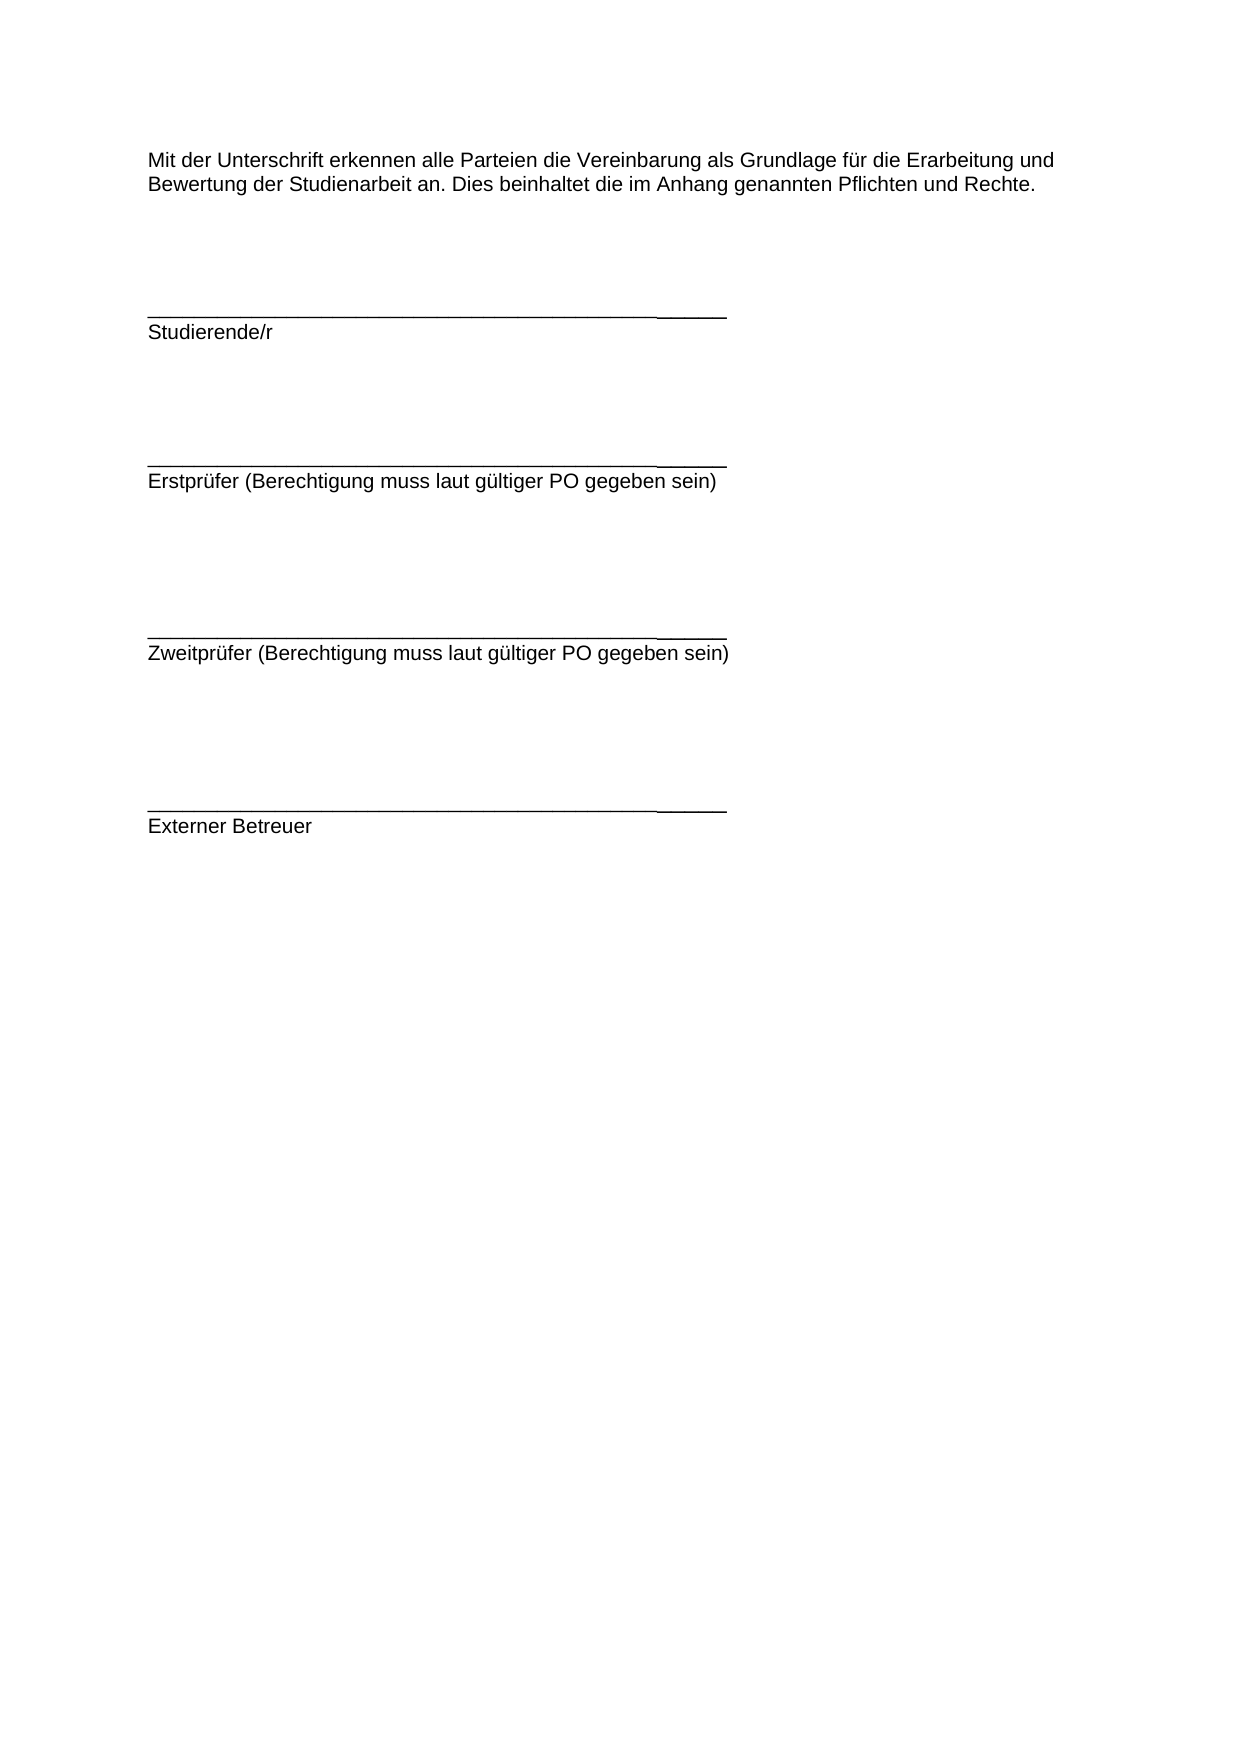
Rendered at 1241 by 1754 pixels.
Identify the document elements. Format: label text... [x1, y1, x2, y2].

text Externer Betreuer [148, 814, 1093, 838]
text Studierende/r [148, 320, 1093, 344]
text _________________________________________________ [148, 612, 1093, 641]
text _________________________________________________ [148, 785, 1093, 814]
text _________________________________________________ [148, 440, 1093, 469]
text _________________________________________________ [148, 291, 1093, 320]
text Mit der Unterschrift erkennen alle Parteien die Vereinbarung als Grundlage für die Erarbeitung und Bewertung der Studienarbeit an. Dies beinhaltet die im Anhang genannten Pflichten und Rechte. [148, 148, 1093, 196]
text Erstprüfer (Berechtigung muss laut gültiger PO gegeben sein) [148, 469, 1093, 493]
text Zweitprüfer (Berechtigung muss laut gültiger PO gegeben sein) [148, 641, 1093, 665]
